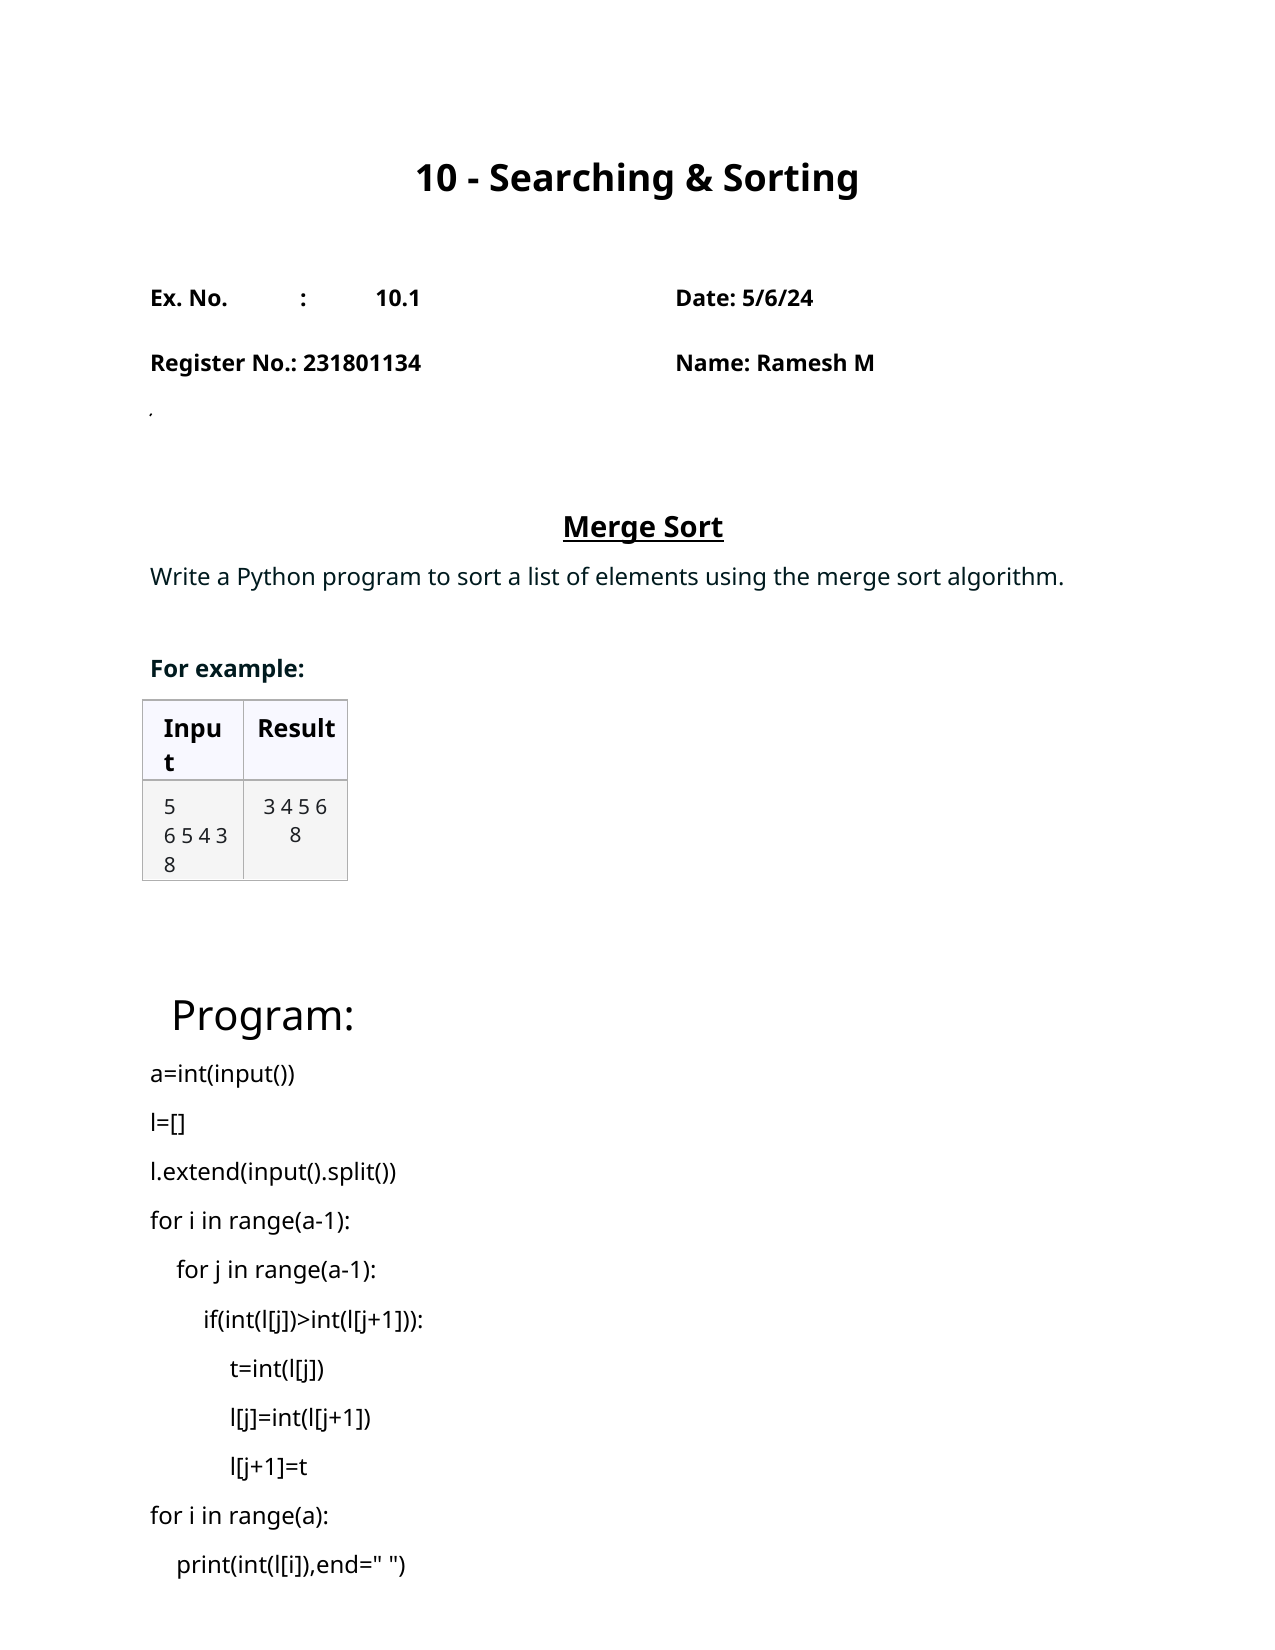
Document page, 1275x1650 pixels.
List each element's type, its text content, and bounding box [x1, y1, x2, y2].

table_cell 5 6 5 4 3 8 [143, 781, 243, 879]
table_header Input [143, 701, 243, 779]
subtitle Program: [150, 986, 1135, 1042]
text l.extend(input().split()) for i in range(a-1): [150, 1155, 426, 1237]
text Ex. No. : 10.1 Date: 5/6/24 [150, 282, 1135, 313]
subtitle Merge Sort [140, 506, 1135, 546]
text Write a Python program to sort a list of elements using the merge sort algorithm. [150, 560, 1135, 593]
text t=int(l[j]) l[j]=int(l[j+1]) l[j+1]=t [229, 1352, 426, 1483]
text for i in range(a): print(int(l[i]),end=" ") [150, 1499, 426, 1581]
table_header Result [244, 701, 347, 779]
text For example: [150, 652, 1135, 685]
text for j in range(a-1): if(int(l[j])>int(l[j+1])): [176, 1253, 443, 1335]
text Register No.: 231801134 Name: Ramesh M [150, 347, 1135, 378]
text a=int(input()) l=[] [150, 1057, 333, 1138]
table_cell 3 4 5 6 8 [244, 781, 347, 879]
text 10 - Searching & Sorting [140, 151, 1135, 202]
